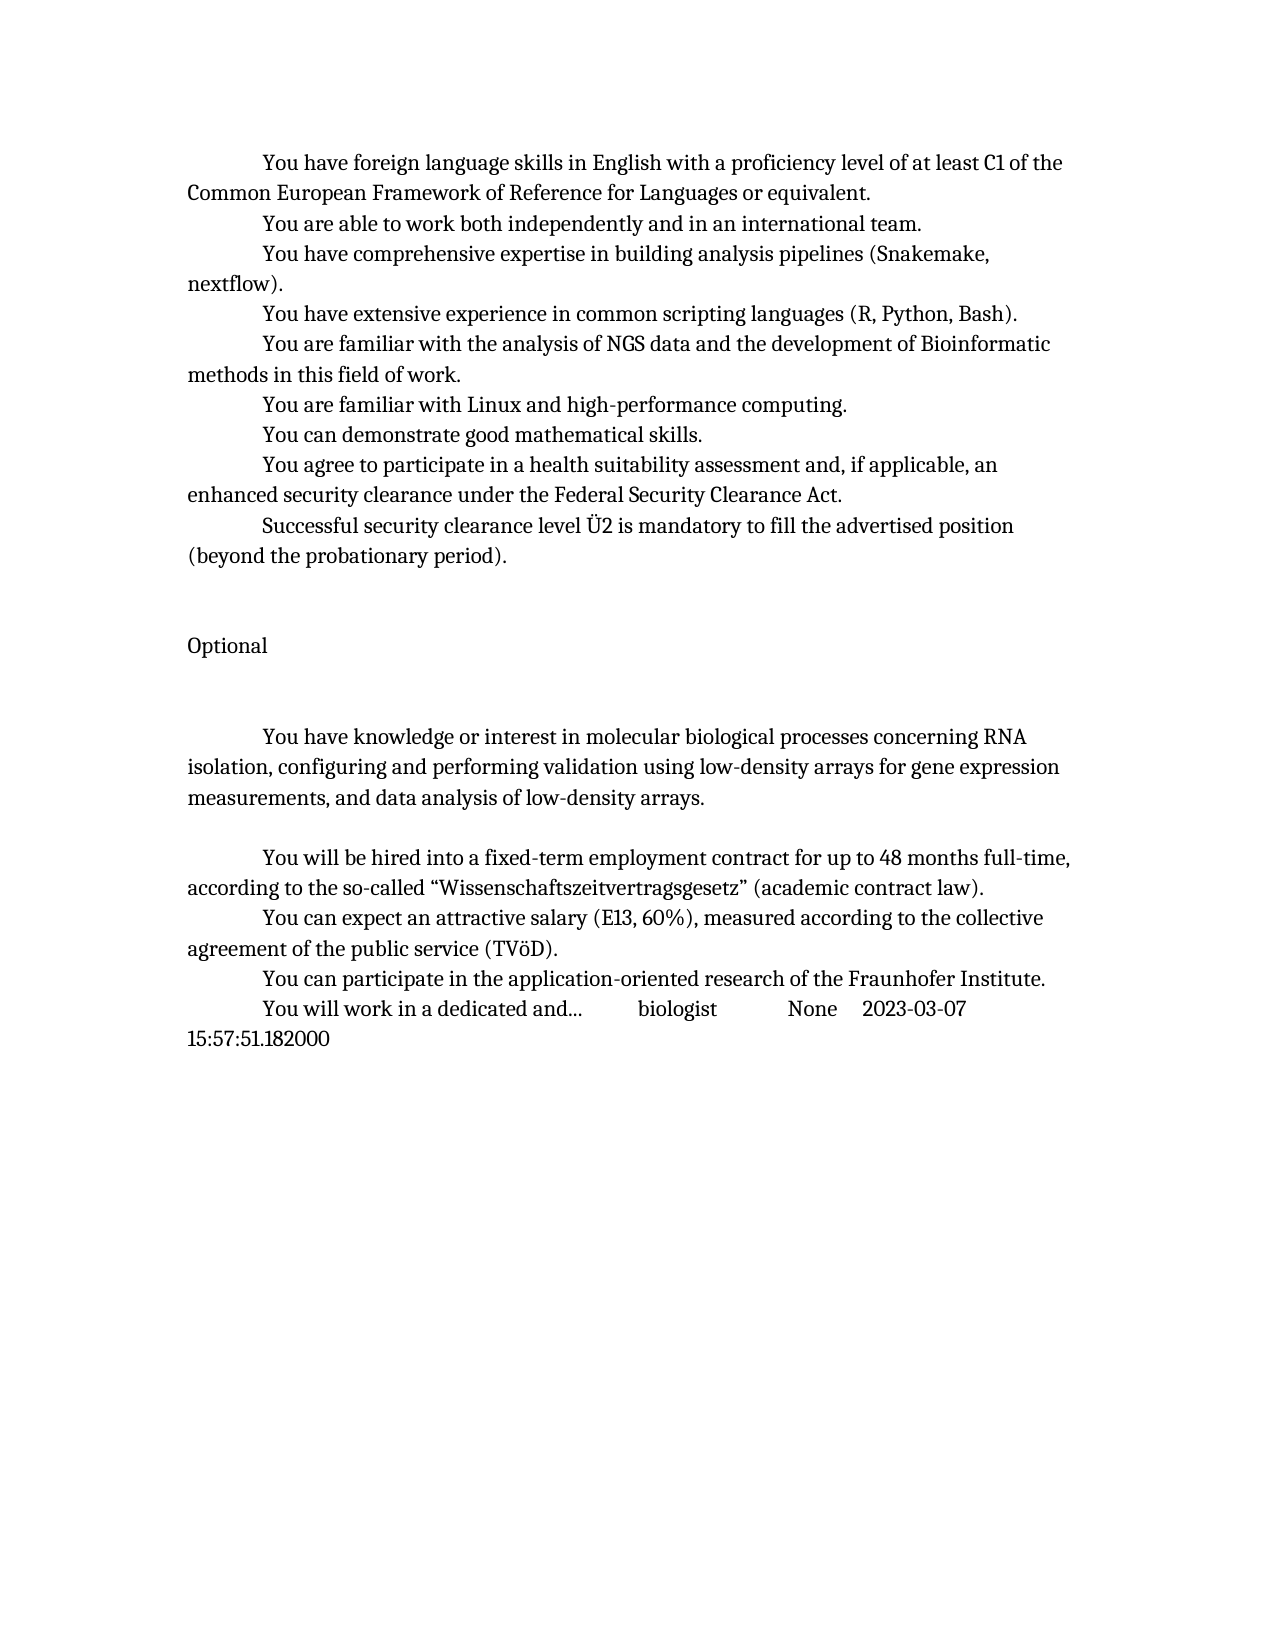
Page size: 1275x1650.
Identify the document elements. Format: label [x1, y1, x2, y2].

text [187, 150, 1087, 1083]
